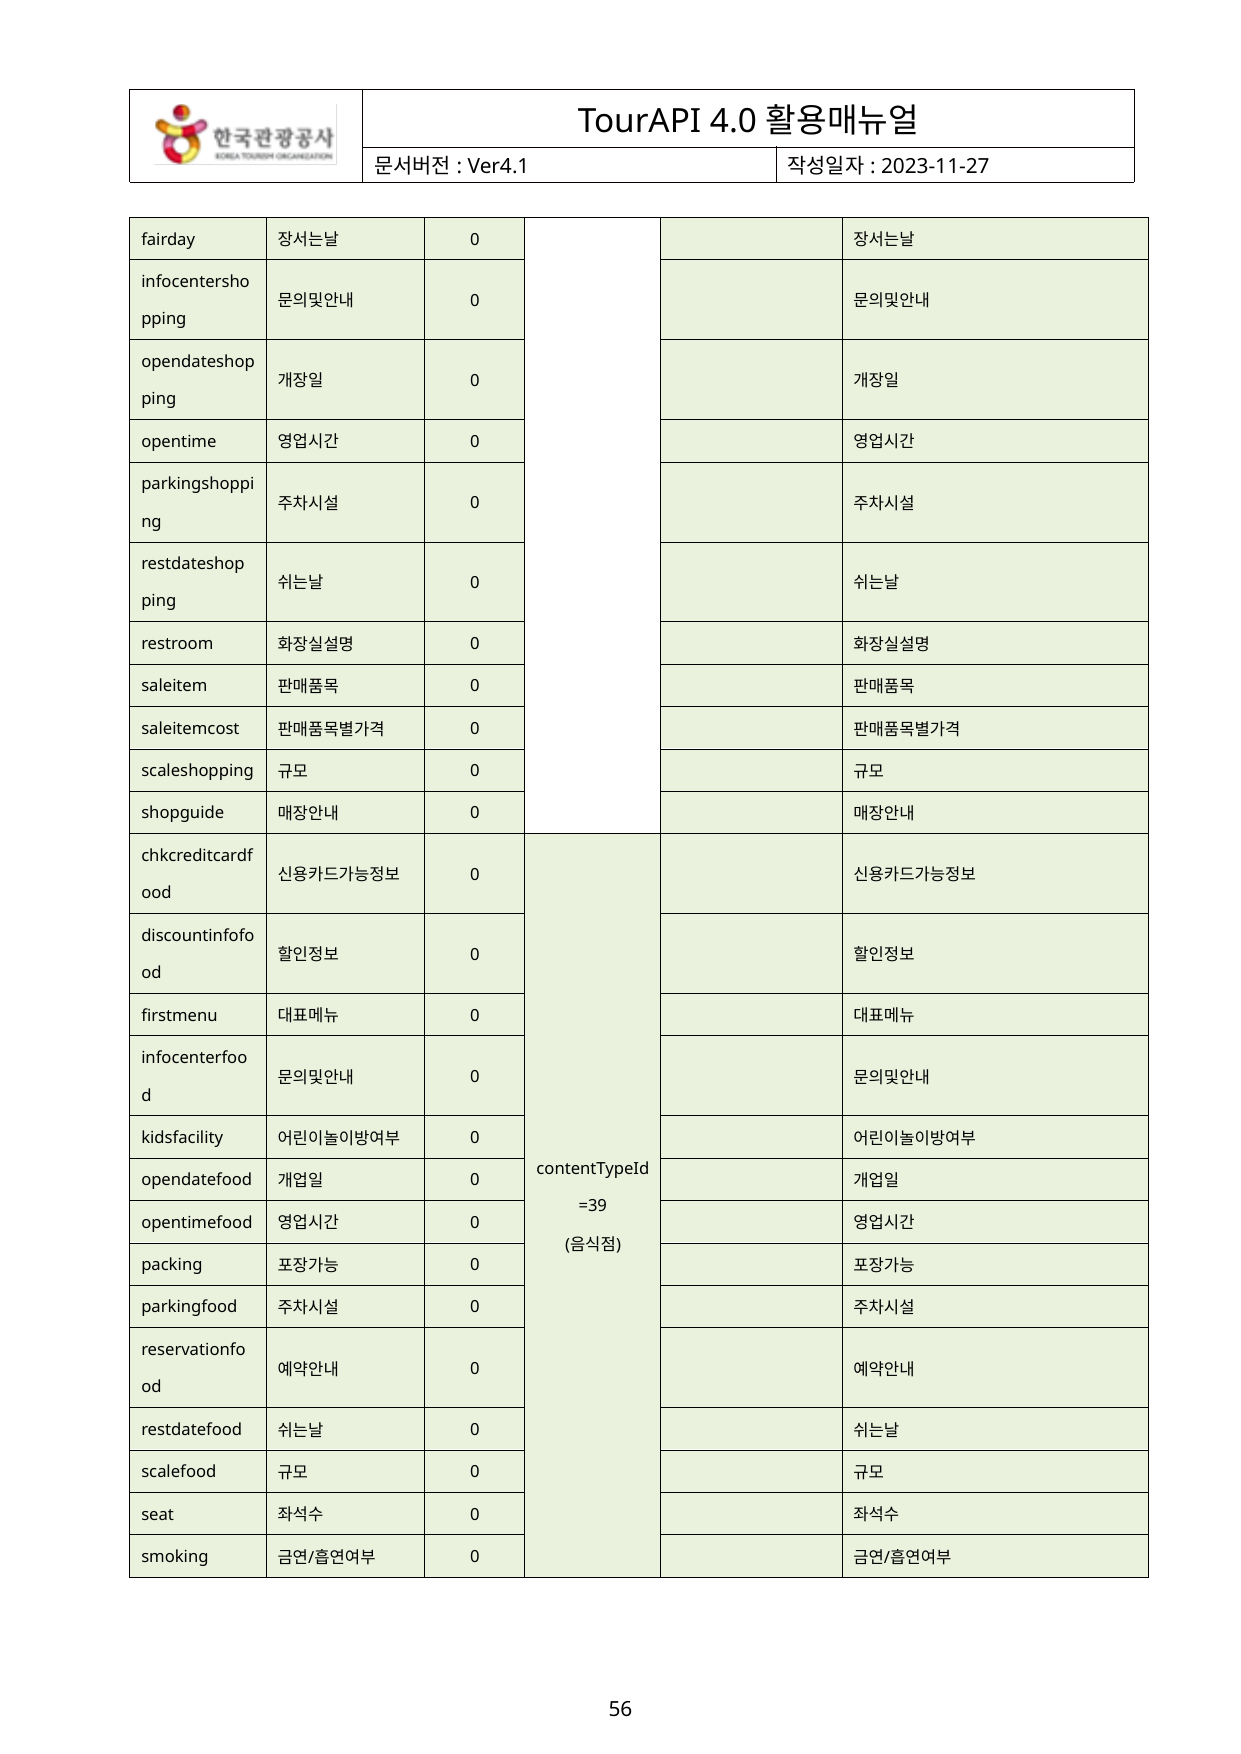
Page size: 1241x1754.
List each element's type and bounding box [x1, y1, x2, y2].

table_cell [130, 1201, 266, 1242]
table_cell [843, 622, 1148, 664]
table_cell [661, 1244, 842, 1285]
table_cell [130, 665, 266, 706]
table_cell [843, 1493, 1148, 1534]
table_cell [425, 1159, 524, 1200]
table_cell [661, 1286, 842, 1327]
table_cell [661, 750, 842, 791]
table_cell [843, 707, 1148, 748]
picture [154, 104, 338, 167]
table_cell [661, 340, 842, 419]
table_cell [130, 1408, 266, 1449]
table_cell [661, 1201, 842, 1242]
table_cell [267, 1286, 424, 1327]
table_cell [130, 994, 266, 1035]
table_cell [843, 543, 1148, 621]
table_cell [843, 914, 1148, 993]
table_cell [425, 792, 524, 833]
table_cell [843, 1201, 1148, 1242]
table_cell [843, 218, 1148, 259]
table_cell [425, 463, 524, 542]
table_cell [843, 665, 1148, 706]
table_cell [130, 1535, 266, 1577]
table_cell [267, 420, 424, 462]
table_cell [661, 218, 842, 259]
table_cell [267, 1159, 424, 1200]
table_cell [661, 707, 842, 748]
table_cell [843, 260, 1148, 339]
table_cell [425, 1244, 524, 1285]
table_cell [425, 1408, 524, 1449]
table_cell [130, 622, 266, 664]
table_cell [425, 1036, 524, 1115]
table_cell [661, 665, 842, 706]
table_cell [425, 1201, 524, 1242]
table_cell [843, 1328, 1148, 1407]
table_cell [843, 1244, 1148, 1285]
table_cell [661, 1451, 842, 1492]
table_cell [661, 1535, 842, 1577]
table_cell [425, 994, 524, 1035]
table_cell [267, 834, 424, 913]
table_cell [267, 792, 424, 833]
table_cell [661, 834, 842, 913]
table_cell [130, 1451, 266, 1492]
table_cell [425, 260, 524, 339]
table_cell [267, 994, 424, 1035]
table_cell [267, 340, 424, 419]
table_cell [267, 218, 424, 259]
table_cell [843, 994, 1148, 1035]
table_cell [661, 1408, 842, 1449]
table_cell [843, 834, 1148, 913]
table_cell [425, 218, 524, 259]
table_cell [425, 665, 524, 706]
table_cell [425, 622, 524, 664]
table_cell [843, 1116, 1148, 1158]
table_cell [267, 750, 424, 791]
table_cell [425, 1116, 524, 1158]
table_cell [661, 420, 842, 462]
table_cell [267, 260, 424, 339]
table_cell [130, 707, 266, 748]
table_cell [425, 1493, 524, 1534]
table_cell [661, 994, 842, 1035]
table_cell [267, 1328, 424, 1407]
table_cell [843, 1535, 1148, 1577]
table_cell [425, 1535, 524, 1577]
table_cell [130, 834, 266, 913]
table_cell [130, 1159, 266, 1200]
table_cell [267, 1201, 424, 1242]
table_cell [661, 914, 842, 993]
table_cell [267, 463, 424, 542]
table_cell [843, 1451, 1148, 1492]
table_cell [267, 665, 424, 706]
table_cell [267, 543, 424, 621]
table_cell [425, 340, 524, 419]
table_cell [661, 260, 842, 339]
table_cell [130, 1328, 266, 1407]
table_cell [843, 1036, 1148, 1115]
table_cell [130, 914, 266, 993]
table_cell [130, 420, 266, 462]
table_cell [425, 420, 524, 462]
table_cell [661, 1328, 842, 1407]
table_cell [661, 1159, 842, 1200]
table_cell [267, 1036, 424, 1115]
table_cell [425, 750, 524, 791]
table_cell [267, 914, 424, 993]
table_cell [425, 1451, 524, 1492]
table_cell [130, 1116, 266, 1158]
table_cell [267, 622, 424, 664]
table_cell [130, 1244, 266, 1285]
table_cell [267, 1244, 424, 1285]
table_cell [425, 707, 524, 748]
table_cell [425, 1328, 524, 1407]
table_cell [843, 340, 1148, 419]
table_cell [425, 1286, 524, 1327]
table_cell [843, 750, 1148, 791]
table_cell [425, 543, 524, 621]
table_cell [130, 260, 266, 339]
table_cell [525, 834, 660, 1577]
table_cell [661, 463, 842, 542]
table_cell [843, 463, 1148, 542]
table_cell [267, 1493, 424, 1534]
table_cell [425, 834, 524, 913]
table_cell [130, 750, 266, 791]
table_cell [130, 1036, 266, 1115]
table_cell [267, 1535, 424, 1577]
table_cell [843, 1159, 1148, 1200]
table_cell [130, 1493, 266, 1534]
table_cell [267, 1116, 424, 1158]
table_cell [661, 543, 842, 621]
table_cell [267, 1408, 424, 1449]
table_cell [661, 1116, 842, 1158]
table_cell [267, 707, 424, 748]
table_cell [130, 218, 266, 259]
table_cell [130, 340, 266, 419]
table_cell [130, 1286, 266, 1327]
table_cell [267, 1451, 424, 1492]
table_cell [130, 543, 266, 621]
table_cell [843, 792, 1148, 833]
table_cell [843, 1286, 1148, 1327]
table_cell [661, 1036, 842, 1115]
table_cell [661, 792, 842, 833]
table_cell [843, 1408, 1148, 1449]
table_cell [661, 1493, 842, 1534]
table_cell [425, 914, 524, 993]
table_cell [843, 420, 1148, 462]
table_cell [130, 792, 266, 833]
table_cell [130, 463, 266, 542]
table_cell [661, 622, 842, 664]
